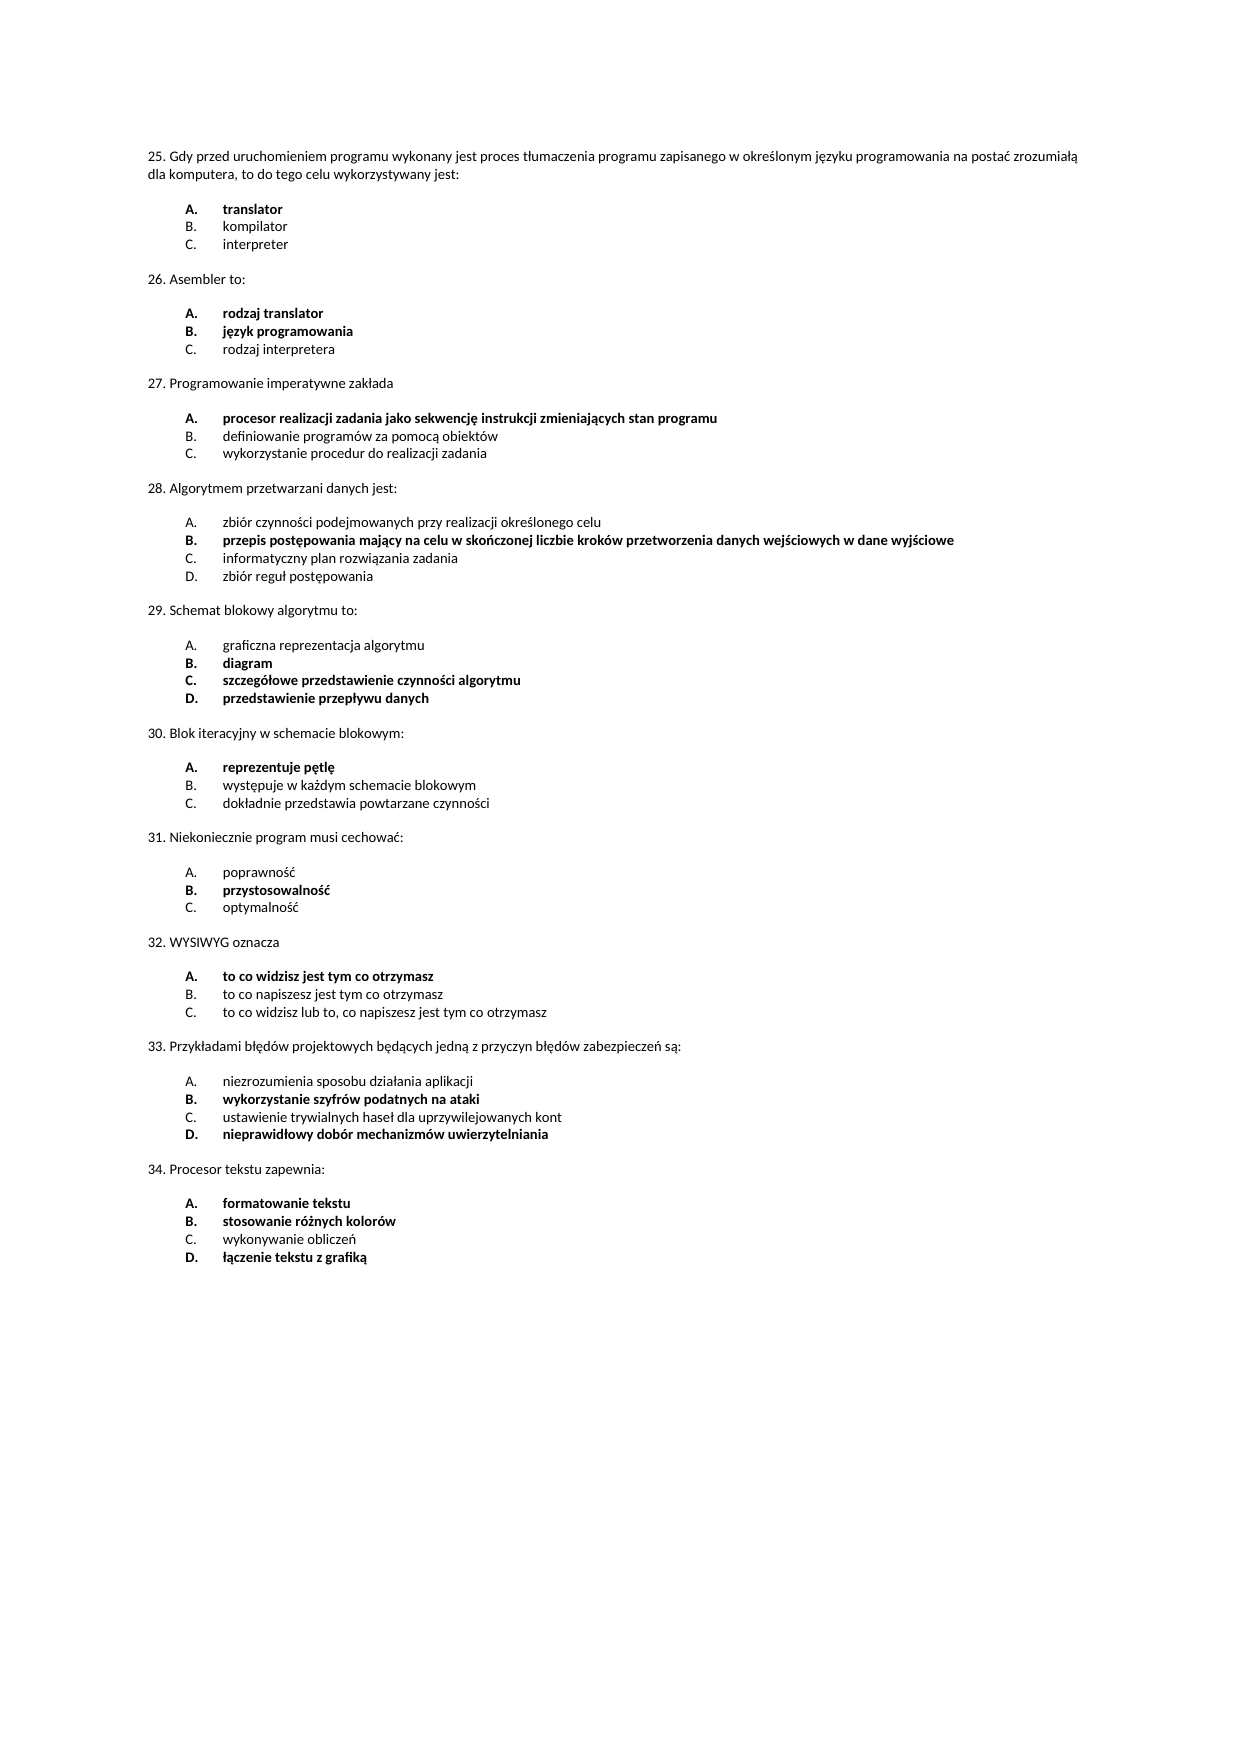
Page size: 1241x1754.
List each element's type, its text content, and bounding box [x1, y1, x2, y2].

list definiowanie programów za pomocą obiektów [185, 427, 1093, 445]
list poprawność [185, 863, 1093, 881]
text 25. Gdy przed uruchomieniem programu wykonany jest proces tłumaczenia programu zapisanego w określonym języku programowania na postać zrozumiałą dla komputera, to do tego celu wykorzystywany jest: [148, 148, 1093, 183]
list diagram [185, 654, 1093, 672]
text 26. Asembler to: [148, 270, 1093, 288]
text 33. Przykładami błędów projektowych będących jedną z przyczyn błędów zabezpieczeń są: [148, 1038, 1093, 1056]
list graficzna reprezentacja algorytmu [185, 636, 1093, 654]
text 32. WYSIWYG oznacza [148, 933, 1093, 951]
list niezrozumienia sposobu działania aplikacji [185, 1072, 1093, 1090]
text 28. Algorytmem przetwarzani danych jest: [148, 479, 1093, 497]
list to co widzisz lub to, co napiszesz jest tym co otrzymasz [185, 1003, 1093, 1021]
list nieprawidłowy dobór mechanizmów uwierzytelniania [185, 1126, 1093, 1143]
list kompilator [185, 218, 1093, 236]
list stosowanie różnych kolorów [185, 1212, 1093, 1230]
list to co widzisz jest tym co otrzymasz [185, 968, 1093, 985]
list język programowania [185, 322, 1093, 340]
list przedstawienie przepływu danych [185, 689, 1093, 707]
list przepis postępowania mający na celu w skończonej liczbie kroków przetworzenia danych wejściowych w dane wyjściowe [185, 531, 1093, 549]
list zbiór reguł postępowania [185, 567, 1093, 585]
list rodzaj translator [185, 304, 1093, 322]
list zbiór czynności podejmowanych przy realizacji określonego celu [185, 514, 1093, 531]
list przystosowalność [185, 881, 1093, 899]
list szczegółowe przedstawienie czynności algorytmu [185, 672, 1093, 689]
list wykorzystanie procedur do realizacji zadania [185, 445, 1093, 462]
text 27. Programowanie imperatywne zakłada [148, 374, 1093, 392]
list translator [185, 200, 1093, 218]
list dokładnie przedstawia powtarzane czynności [185, 794, 1093, 812]
list występuje w każdym schemacie blokowym [185, 776, 1093, 794]
list formatowanie tekstu [185, 1194, 1093, 1212]
list łączenie tekstu z grafiką [185, 1248, 1093, 1266]
list optymalność [185, 899, 1093, 916]
text 34. Procesor tekstu zapewnia: [148, 1160, 1093, 1178]
text 31. Niekoniecznie program musi cechować: [148, 828, 1093, 846]
list informatyczny plan rozwiązania zadania [185, 549, 1093, 567]
text 29. Schemat blokowy algorytmu to: [148, 602, 1093, 619]
list procesor realizacji zadania jako sekwencję instrukcji zmieniających stan programu [185, 409, 1093, 427]
list wykorzystanie szyfrów podatnych na ataki [185, 1090, 1093, 1108]
list reprezentuje pętlę [185, 758, 1093, 776]
list rodzaj interpretera [185, 340, 1093, 358]
text 30. Blok iteracyjny w schemacie blokowym: [148, 724, 1093, 742]
list wykonywanie obliczeń [185, 1230, 1093, 1248]
list ustawienie trywialnych haseł dla uprzywilejowanych kont [185, 1108, 1093, 1126]
list to co napiszesz jest tym co otrzymasz [185, 985, 1093, 1003]
list interpreter [185, 236, 1093, 253]
